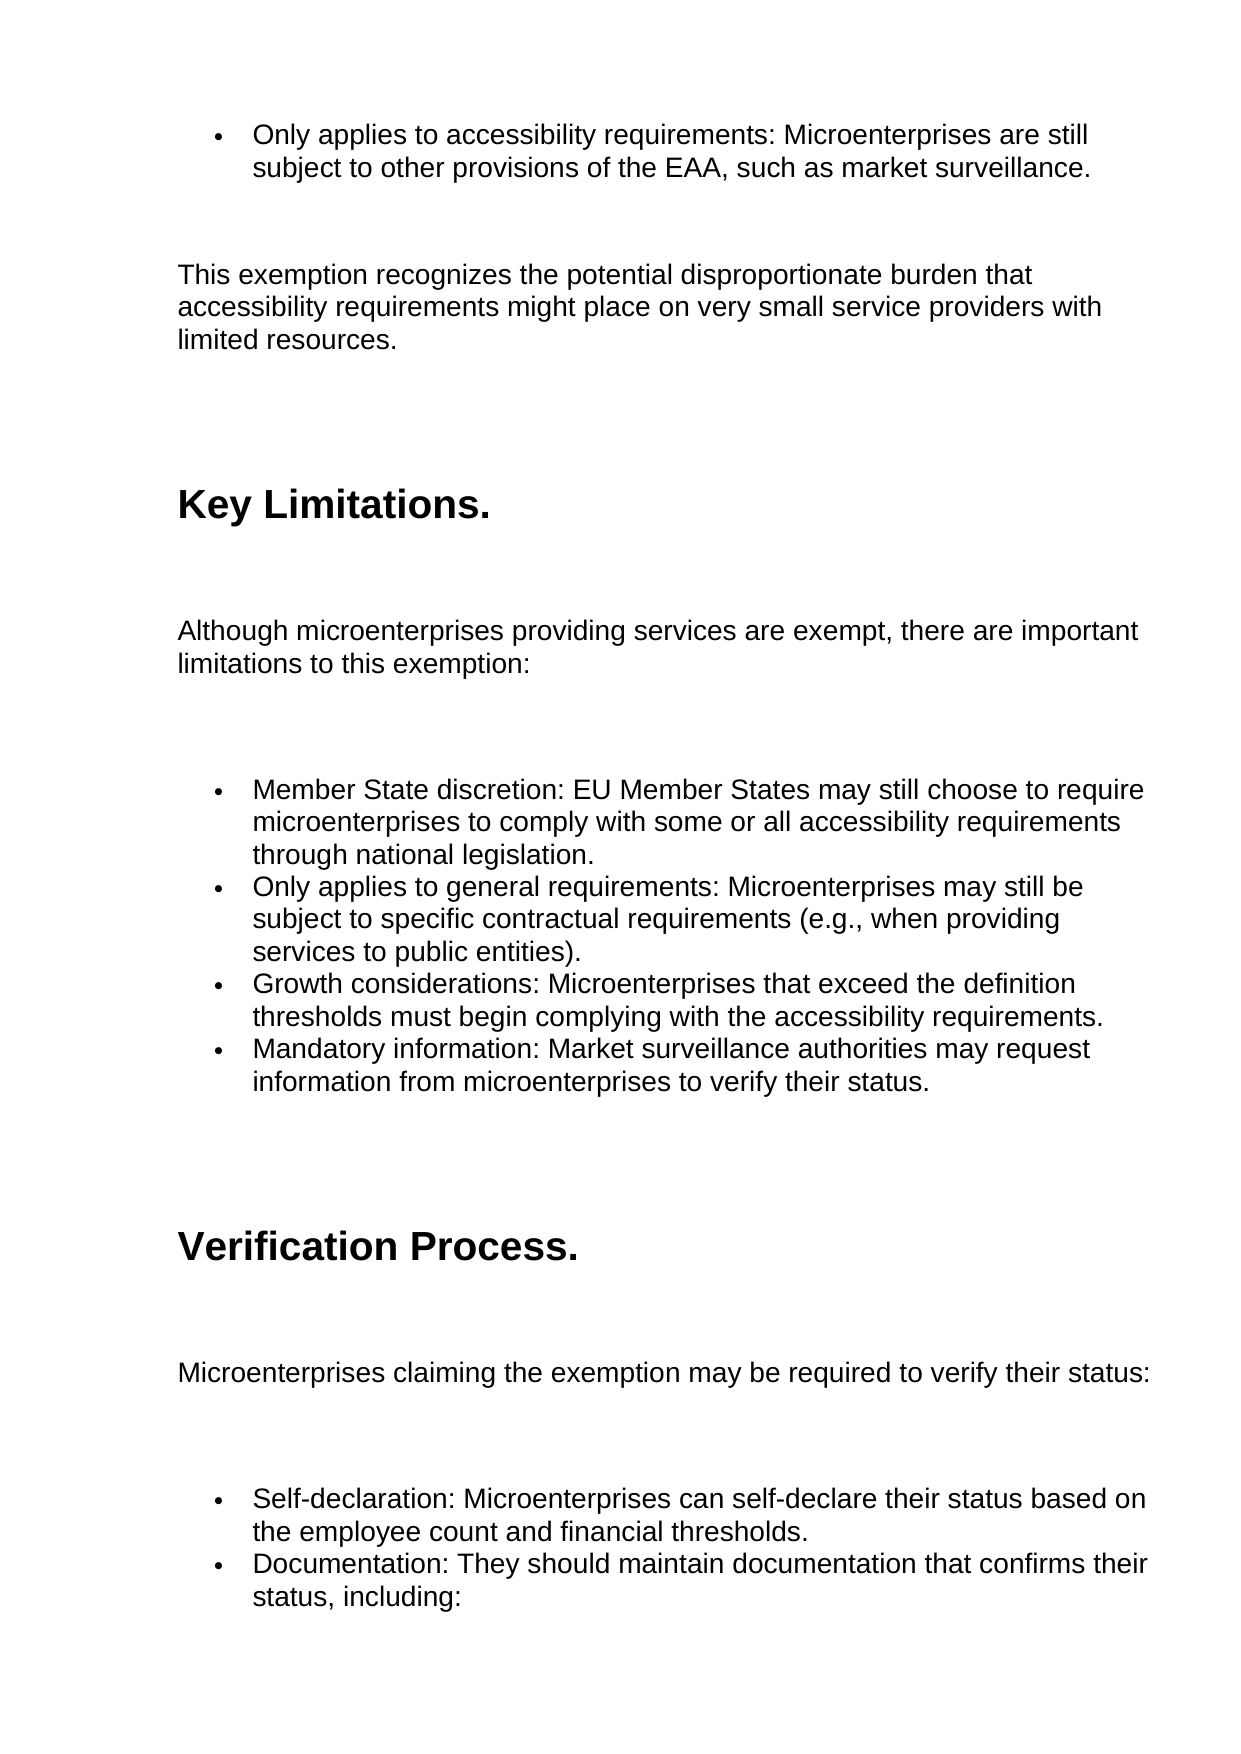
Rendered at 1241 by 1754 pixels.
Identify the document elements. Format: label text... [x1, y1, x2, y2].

list Mandatory information: Market surveillance authorities may request information from microenterprises to verify their status. [215, 1032, 1152, 1097]
text Although microenterprises providing services are exempt, there are important limitations to this exemption: [177, 614, 1152, 679]
list Only applies to accessibility requirements: Microenterprises are still subject to other provisions of the EAA, such as market surveillance. [215, 118, 1152, 183]
list Growth considerations: Microenterprises that exceed the definition thresholds must begin complying with the accessibility requirements. [215, 967, 1152, 1032]
list Only applies to general requirements: Microenterprises may still be subject to specific contractual requirements (e.g., when providing services to public entities). [215, 870, 1152, 967]
text Microenterprises claiming the exemption may be required to verify their status: [177, 1356, 1152, 1388]
list Self-declaration: Microenterprises can self-declare their status based on the employee count and financial thresholds. [215, 1482, 1152, 1547]
text Verification Process. [177, 1222, 1152, 1269]
text Key Limitations. [177, 480, 1152, 527]
text This exemption recognizes the potential disproportionate burden that accessibility requirements might place on very small service providers with limited resources. [177, 258, 1152, 355]
list Member State discretion: EU Member States may still choose to require microenterprises to comply with some or all accessibility requirements through national legislation. [215, 773, 1152, 870]
list Documentation: They should maintain documentation that confirms their status, including: [215, 1547, 1152, 1612]
